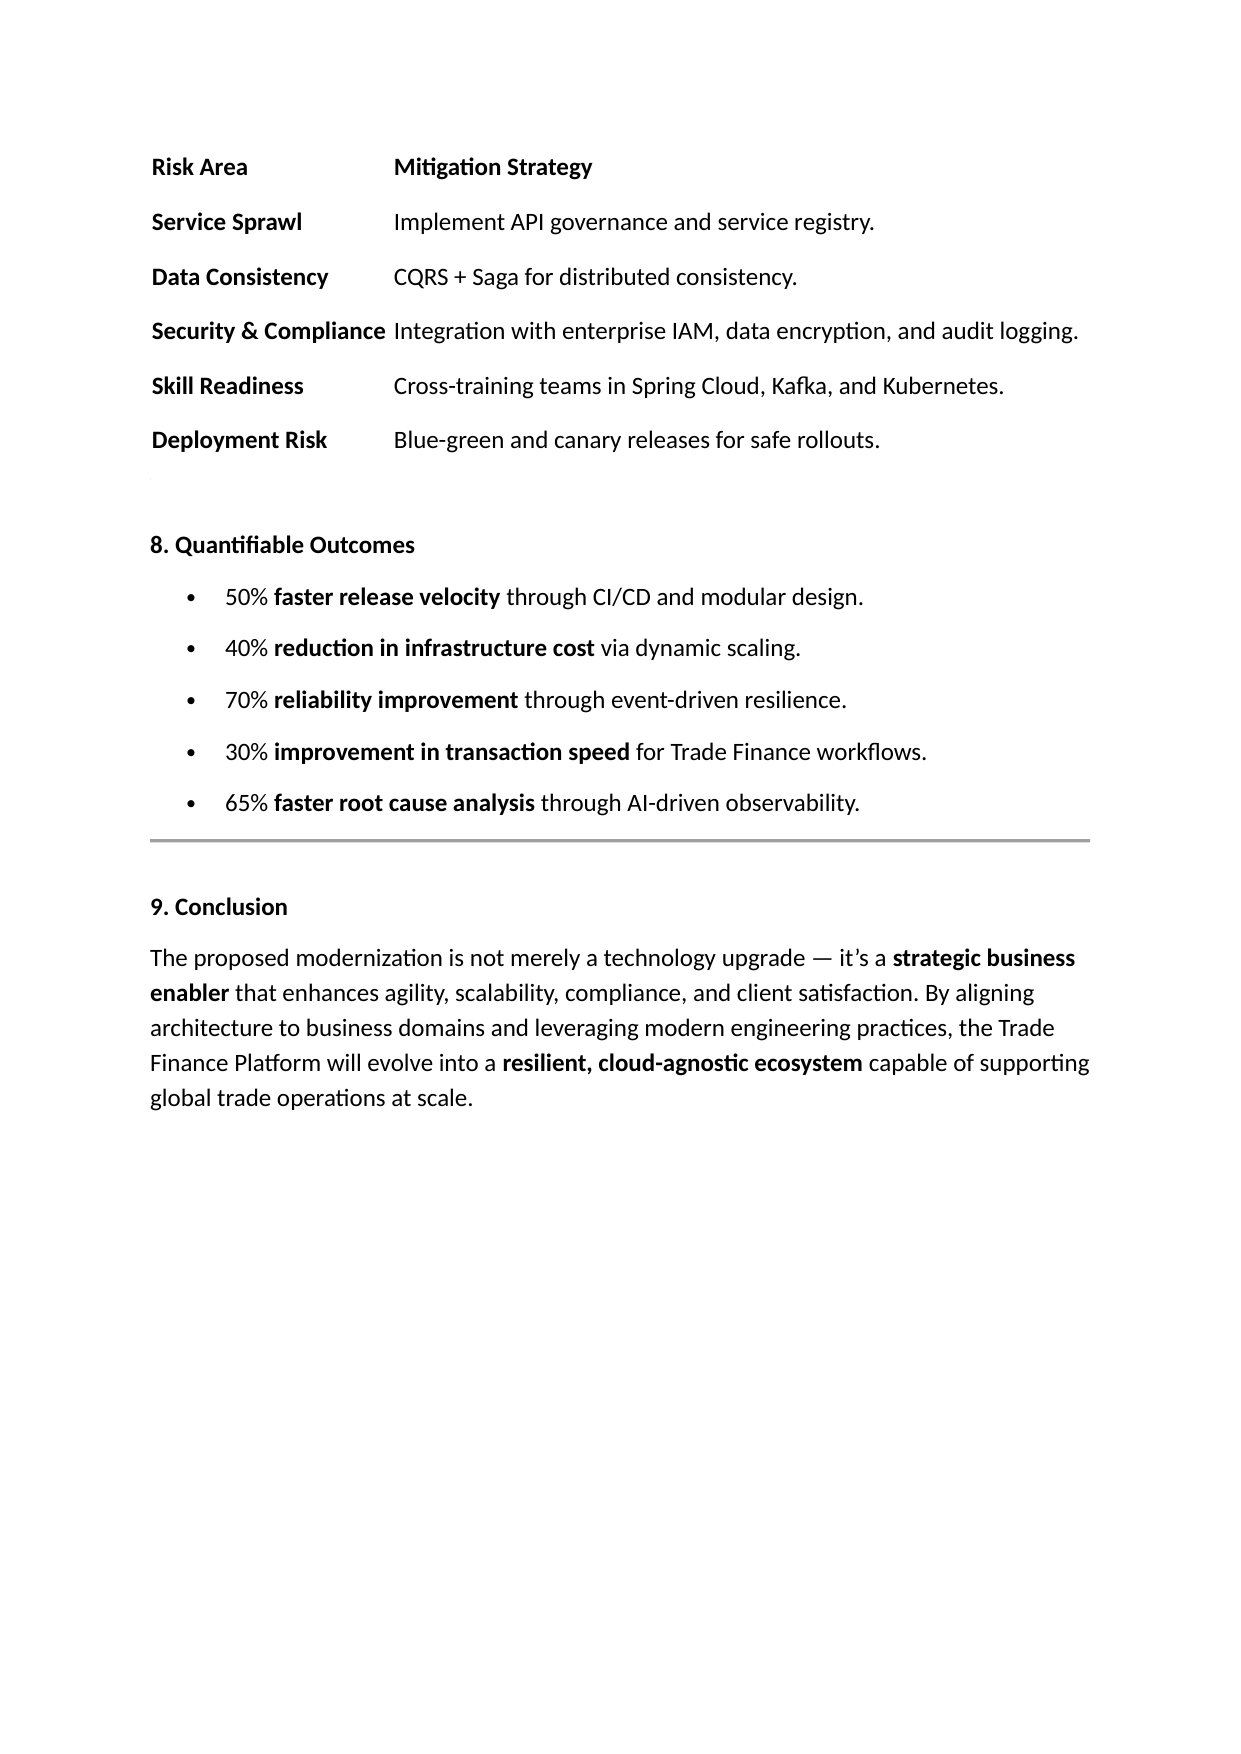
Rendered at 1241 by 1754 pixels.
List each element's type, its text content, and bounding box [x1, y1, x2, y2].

table_header Mitigation Strategy [392, 150, 1086, 204]
table_cell Deployment Risk [150, 423, 392, 477]
table_header Risk Area [150, 150, 392, 204]
list 65% faster root cause analysis through AI-driven observability. [187, 787, 1090, 818]
table_cell Implement API governance and service registry. [392, 205, 1086, 259]
table_cell Integration with enterprise IAM, data encryption, and audit logging. [392, 314, 1086, 368]
list 30% improvement in transaction speed for Trade Finance workflows. [187, 736, 1090, 766]
text 8. Quantifiable Outcomes [150, 529, 1090, 560]
table_cell Service Sprawl [150, 205, 392, 259]
table_cell Blue-green and canary releases for safe rollouts. [392, 423, 1086, 477]
text 9. Conclusion [150, 891, 1090, 921]
table_cell Security & Compliance [150, 314, 392, 368]
table_cell CQRS + Saga for distributed consistency. [392, 259, 1086, 314]
table_cell Data Consistency [150, 259, 392, 314]
list 40% reduction in infrastructure cost via dynamic scaling. [187, 632, 1090, 663]
table_cell Cross-training teams in Spring Cloud, Kafka, and Kubernetes. [392, 368, 1086, 423]
list 50% faster release velocity through CI/CD and modular design. [187, 581, 1090, 611]
list 70% reliability improvement through event-driven resilience. [187, 684, 1090, 715]
text The proposed modernization is not merely a technology upgrade — it’s a strategic business enabler that enhances agility, scalability, compliance, and client satisfaction. By aligning architecture to business domains and leveraging modern engineering practices, the Trade Finance Platform will evolve into a resilient, cloud-agnostic ecosystem capable of supporting global trade operations at scale. [150, 942, 1090, 1113]
table_cell Skill Readiness [150, 368, 392, 423]
